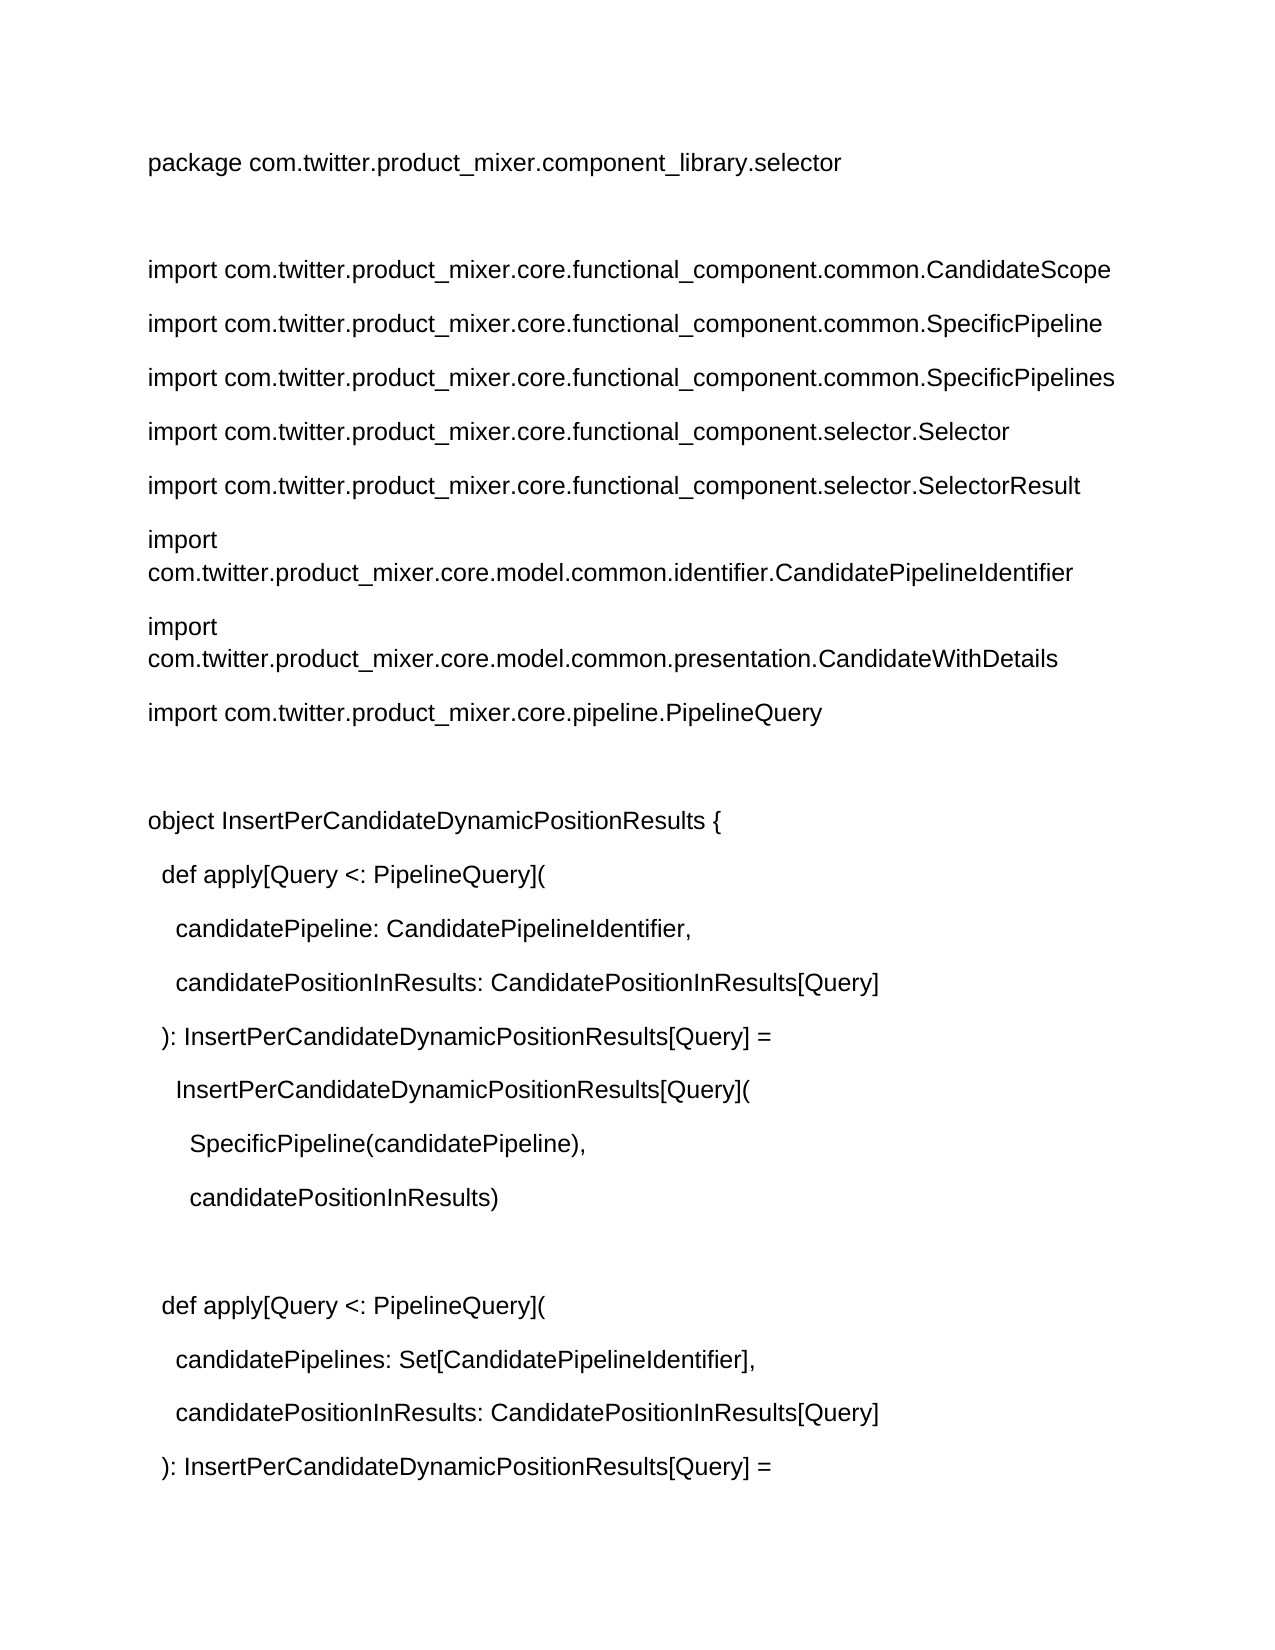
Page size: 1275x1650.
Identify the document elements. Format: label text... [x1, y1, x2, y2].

text candidatePositionInResults) [148, 1183, 1127, 1212]
text ): InsertPerCandidateDynamicPositionResults[Query] = [148, 1452, 1127, 1481]
text import com.twitter.product_mixer.core.pipeline.PipelineQuery [148, 698, 1127, 727]
text package com.twitter.product_mixer.component_library.selector [148, 148, 1127, 176]
text import com.twitter.product_mixer.core.functional_component.selector.Selector [148, 417, 1127, 446]
text import com.twitter.product_mixer.core.functional_component.common.CandidateScope [148, 255, 1127, 284]
text import com.twitter.product_mixer.core.model.common.identifier.CandidatePipelineIdentifier [148, 524, 1127, 586]
text import com.twitter.product_mixer.core.functional_component.common.SpecificPipeline [148, 309, 1127, 338]
text import com.twitter.product_mixer.core.functional_component.selector.SelectorResult [148, 471, 1127, 499]
text candidatePipeline: CandidatePipelineIdentifier, [148, 914, 1127, 942]
text candidatePipelines: Set[CandidatePipelineIdentifier], [148, 1344, 1127, 1373]
text def apply[Query <: PipelineQuery]( [148, 1291, 1127, 1319]
text import com.twitter.product_mixer.core.functional_component.common.SpecificPipelines [148, 363, 1127, 392]
text ): InsertPerCandidateDynamicPositionResults[Query] = [148, 1021, 1127, 1050]
text SpecificPipeline(candidatePipeline), [148, 1129, 1127, 1158]
text def apply[Query <: PipelineQuery]( [148, 860, 1127, 889]
text import com.twitter.product_mixer.core.model.common.presentation.CandidateWithDetails [148, 611, 1127, 673]
text candidatePositionInResults: CandidatePositionInResults[Query] [148, 1398, 1127, 1427]
text object InsertPerCandidateDynamicPositionResults { [148, 806, 1127, 835]
text InsertPerCandidateDynamicPositionResults[Query]( [148, 1075, 1127, 1104]
text candidatePositionInResults: CandidatePositionInResults[Query] [148, 968, 1127, 996]
